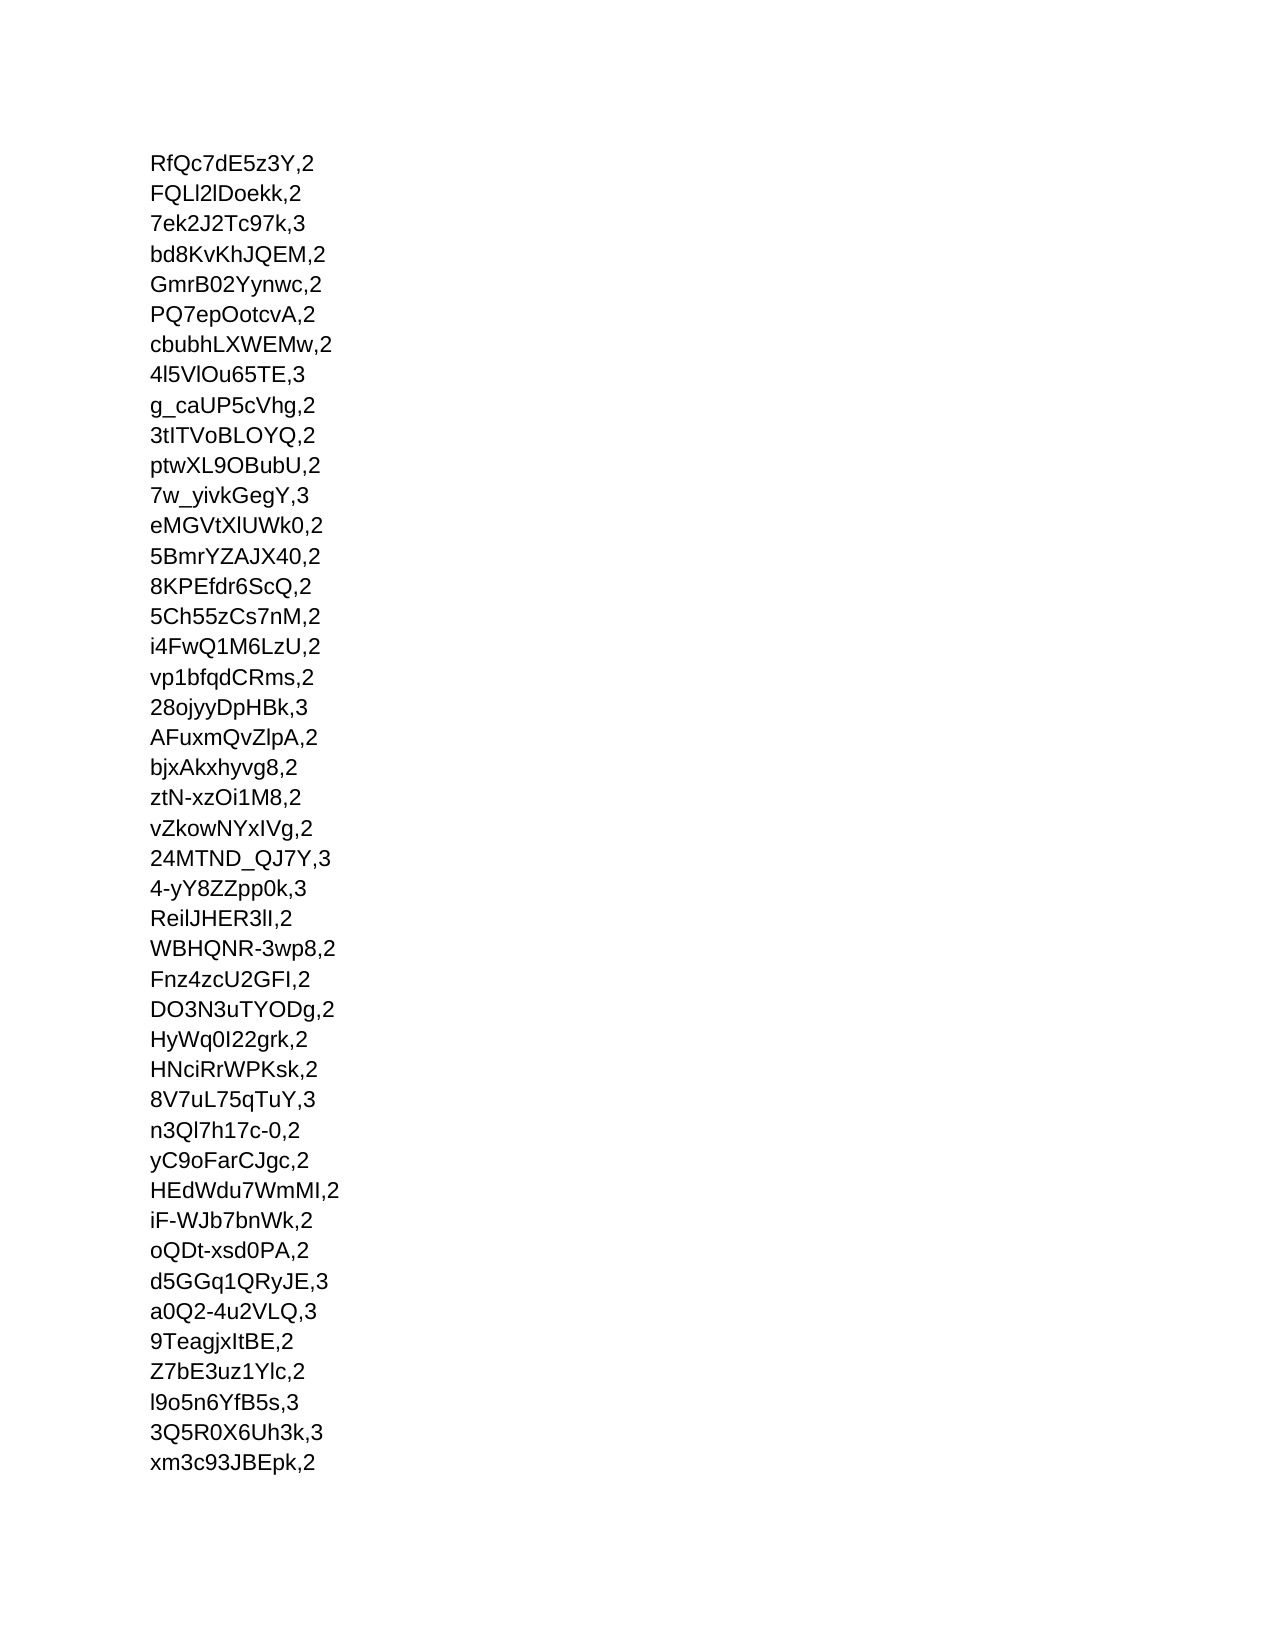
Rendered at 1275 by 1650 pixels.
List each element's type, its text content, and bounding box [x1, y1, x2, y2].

text 3tITVoBLOYQ,2 [150, 422, 1125, 448]
text WBHQNR-3wp8,2 [150, 935, 1125, 962]
text vp1bfqdCRms,2 [150, 663, 1125, 690]
text cbubhLXWEMw,2 [150, 331, 1125, 358]
text HEdWdu7WmMI,2 [150, 1177, 1125, 1203]
text DO3N3uTYODg,2 [150, 996, 1125, 1022]
text iF-WJb7bnWk,2 [150, 1207, 1125, 1234]
text ReilJHER3lI,2 [150, 905, 1125, 932]
text 4l5VlOu65TE,3 [150, 361, 1125, 388]
text g_caUP5cVhg,2 [150, 392, 1125, 418]
text bd8KvKhJQEM,2 [150, 241, 1125, 267]
text d5GGq1QRyJE,3 [150, 1268, 1125, 1294]
text i4FwQ1M6LzU,2 [150, 633, 1125, 660]
text vZkowNYxIVg,2 [150, 814, 1125, 841]
text RfQc7dE5z3Y,2 [150, 150, 1125, 176]
text 8KPEfdr6ScQ,2 [150, 573, 1125, 599]
text GmrB02Yynwc,2 [150, 271, 1125, 297]
text 28ojyyDpHBk,3 [150, 694, 1125, 720]
text 4-yY8ZZpp0k,3 [150, 875, 1125, 901]
text 5BmrYZAJX40,2 [150, 543, 1125, 569]
text yC9oFarCJgc,2 [150, 1147, 1125, 1173]
text eMGVtXlUWk0,2 [150, 512, 1125, 539]
text 8V7uL75qTuY,3 [150, 1086, 1125, 1113]
text bjxAkxhyvg8,2 [150, 754, 1125, 781]
text 3Q5R0X6Uh3k,3 [150, 1419, 1125, 1445]
text AFuxmQvZlpA,2 [150, 724, 1125, 750]
text 7w_yivkGegY,3 [150, 482, 1125, 509]
text xm3c93JBEpk,2 [150, 1449, 1125, 1475]
text Z7bE3uz1Ylc,2 [150, 1358, 1125, 1385]
text 24MTND_QJ7Y,3 [150, 845, 1125, 871]
text FQLl2lDoekk,2 [150, 180, 1125, 207]
text PQ7epOotcvA,2 [150, 301, 1125, 327]
text oQDt-xsd0PA,2 [150, 1237, 1125, 1264]
text 9TeagjxItBE,2 [150, 1328, 1125, 1354]
text n3Ql7h17c-0,2 [150, 1117, 1125, 1143]
text a0Q2-4u2VLQ,3 [150, 1298, 1125, 1324]
text ztN-xzOi1M8,2 [150, 784, 1125, 811]
text 5Ch55zCs7nM,2 [150, 603, 1125, 629]
text l9o5n6YfB5s,3 [150, 1388, 1125, 1415]
text HNciRrWPKsk,2 [150, 1056, 1125, 1083]
text HyWq0I22grk,2 [150, 1026, 1125, 1052]
text Fnz4zcU2GFI,2 [150, 966, 1125, 992]
text 7ek2J2Tc97k,3 [150, 210, 1125, 237]
text ptwXL9OBubU,2 [150, 452, 1125, 478]
